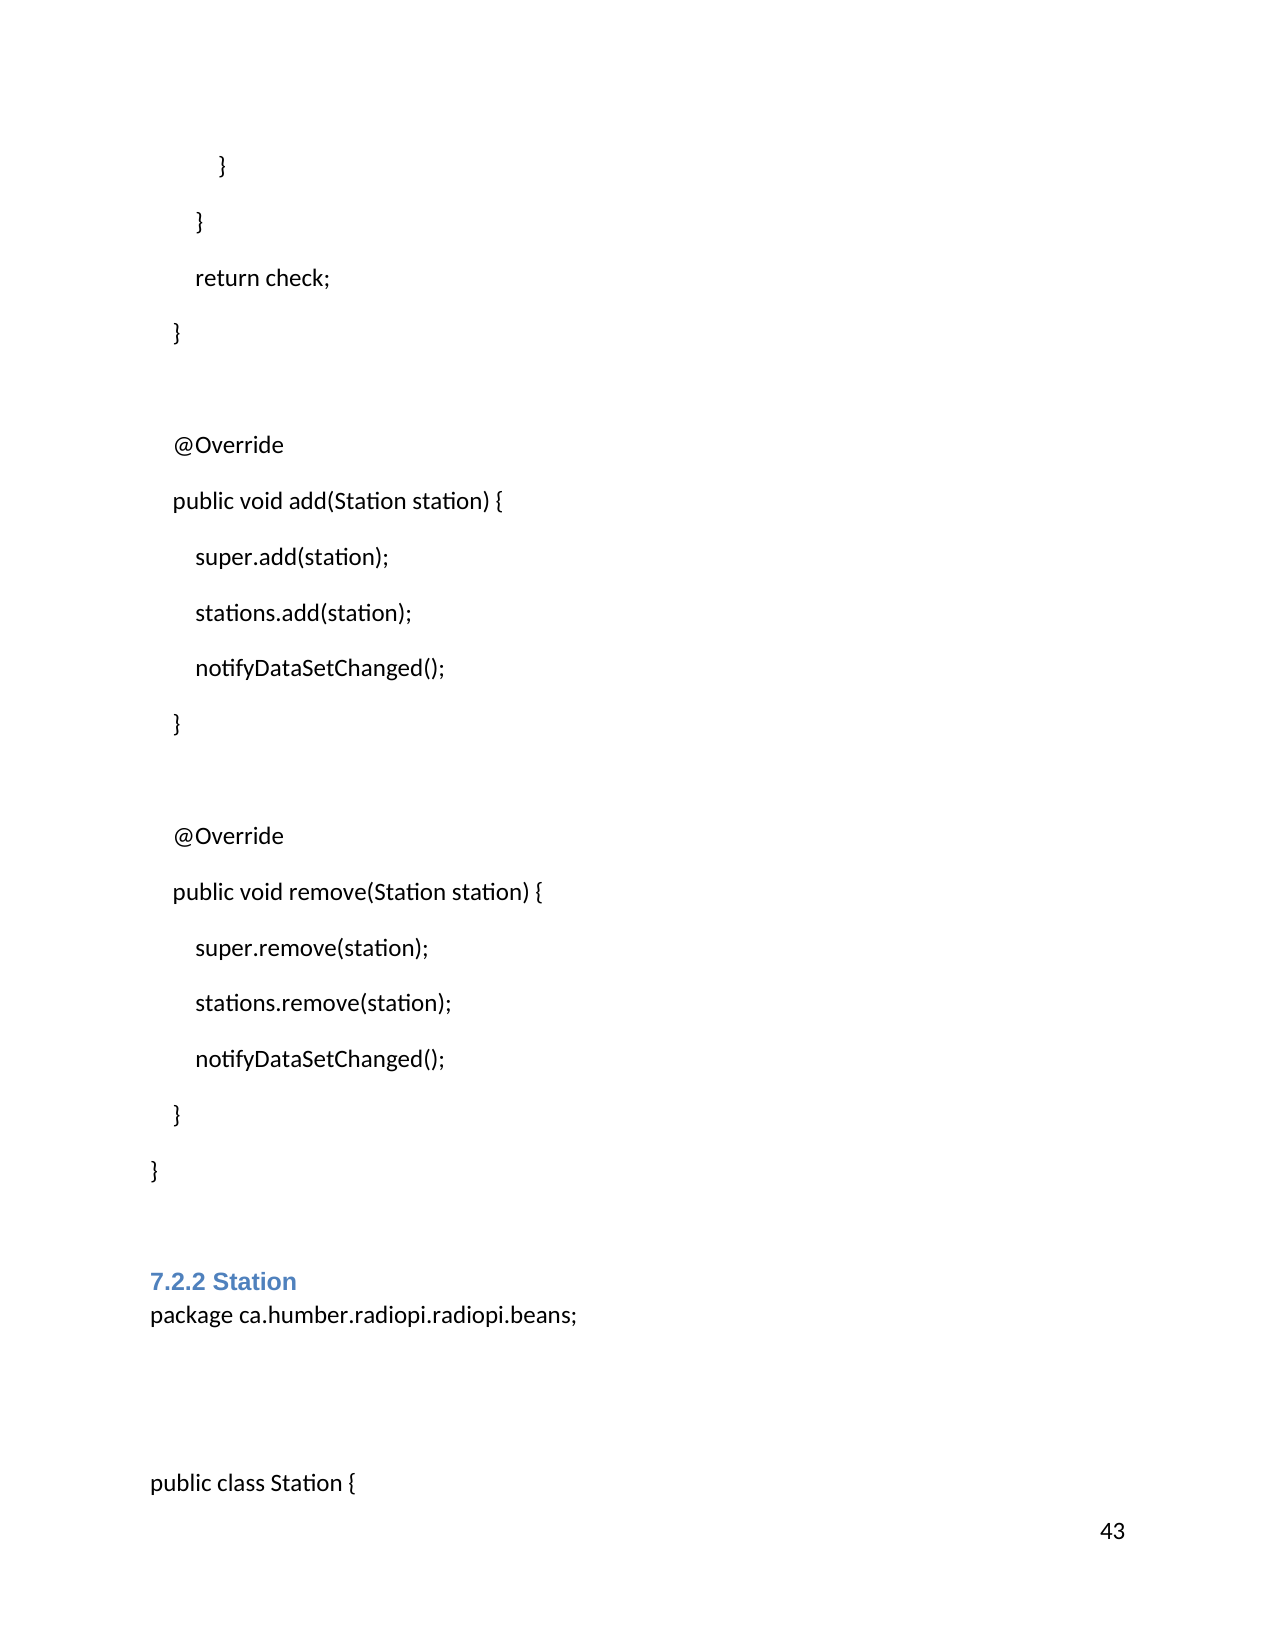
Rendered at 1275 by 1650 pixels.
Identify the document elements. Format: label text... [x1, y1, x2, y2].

text notifyDataSetChanged(); [150, 652, 1125, 683]
text } [150, 150, 1125, 181]
text stations.remove(station); [150, 987, 1125, 1018]
text public void remove(Station station) { [150, 876, 1125, 906]
text public void add(Station station) { [150, 485, 1125, 516]
text stations.add(station); [150, 597, 1125, 627]
text @Override [150, 429, 1125, 460]
text } [150, 708, 1125, 739]
text package ca.humber.radiopi.radiopi.beans; [150, 1300, 1125, 1330]
text notifyDataSetChanged(); [150, 1043, 1125, 1074]
text super.remove(station); [150, 932, 1125, 962]
text return check; [150, 262, 1125, 292]
text public class Station { [150, 1467, 1125, 1498]
text } [150, 1099, 1125, 1130]
text super.add(station); [150, 541, 1125, 571]
text } [150, 1155, 1125, 1186]
subtitle 7.2.2 Station [150, 1267, 1125, 1295]
text } [150, 317, 1125, 348]
text @Override [150, 820, 1125, 851]
text } [150, 206, 1125, 236]
